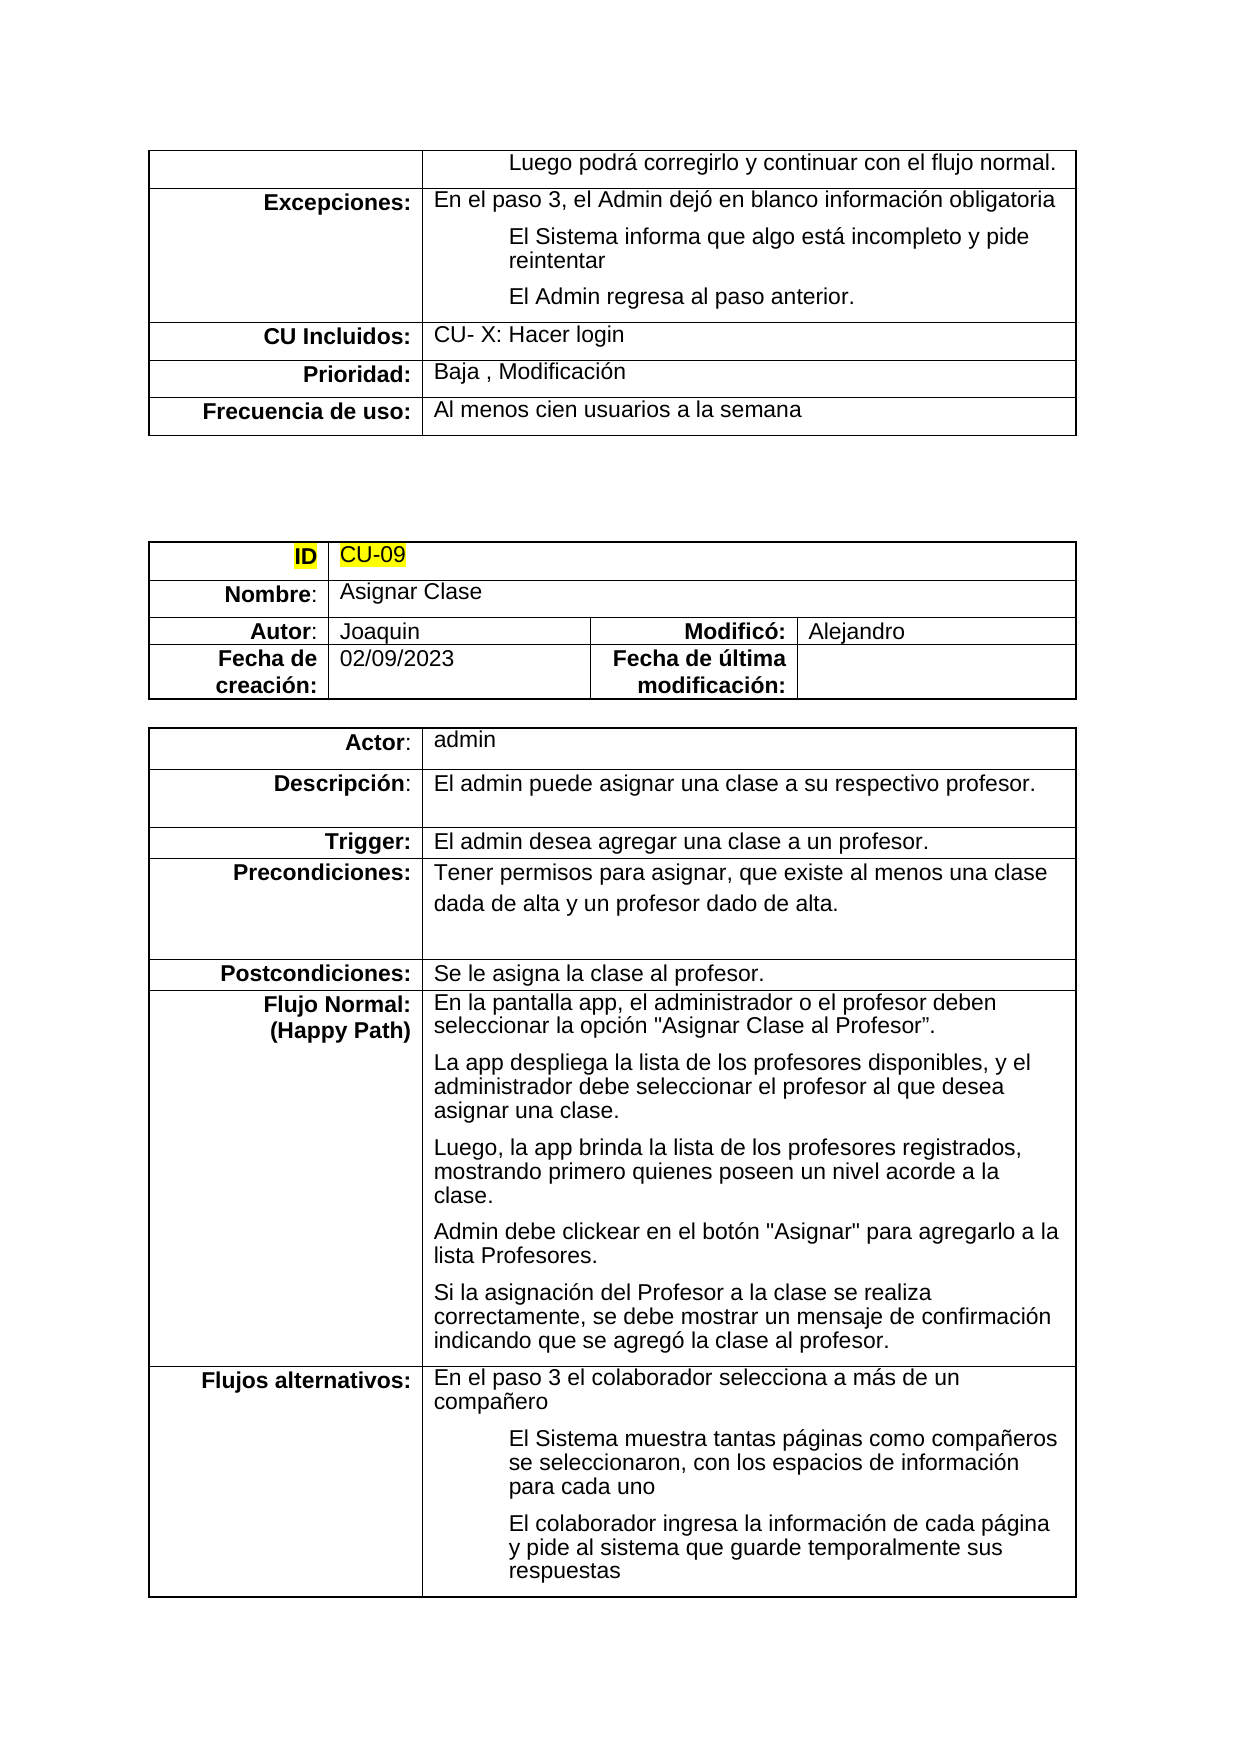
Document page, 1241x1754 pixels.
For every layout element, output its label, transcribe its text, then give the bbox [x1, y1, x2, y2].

table_cell Baja , Modificación [423, 361, 1075, 397]
table_cell Fecha de creación: [150, 645, 328, 698]
table_cell Al menos cien usuarios a la semana [423, 398, 1075, 434]
table_cell Postcondiciones: [150, 960, 422, 990]
table_cell El admin desea agregar una clase a un profesor. [423, 828, 1075, 858]
table_cell Excepciones: [150, 189, 422, 322]
table_header admin [423, 729, 1075, 769]
table_cell Modificó: [591, 618, 797, 644]
table_cell Flujo Normal: (Happy Path) [150, 991, 422, 1366]
table_cell 02/09/2023 [329, 645, 590, 698]
table_cell Prioridad: [150, 361, 422, 397]
table_cell Nombre: [150, 581, 328, 617]
table_cell Frecuencia de uso: [150, 398, 422, 434]
table_cell Joaquin [329, 618, 590, 644]
table_cell Asignar Clase [329, 581, 1075, 617]
table_cell El admin puede asignar una clase a su respectivo profesor. [423, 770, 1075, 827]
table_cell CU- X: Hacer login [423, 323, 1075, 359]
table_header ID [150, 543, 328, 579]
table_cell Alejandro [798, 618, 1075, 644]
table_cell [423, 1367, 1075, 1596]
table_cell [423, 151, 1075, 187]
table_cell Trigger: [150, 828, 422, 858]
table_cell En el paso 3, el Admin dejó en blanco información obligatoria El Sistema informa que algo está incompleto y pide reintentar El Admin regresa al paso anterior. [423, 189, 1075, 322]
table_cell Tener permisos para asignar, que existe al menos una clase dada de alta y un profesor dado de alta. [423, 859, 1075, 958]
table_cell Se le asigna la clase al profesor. [423, 960, 1075, 990]
table_header CU-09 [329, 543, 1075, 579]
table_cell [150, 1367, 422, 1596]
table_cell Autor: [150, 618, 328, 644]
table_header Actor: [150, 729, 422, 769]
table_cell Fecha de última modificación: [591, 645, 797, 698]
table_cell CU Incluidos: [150, 323, 422, 359]
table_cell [150, 151, 422, 187]
table_cell Descripción: [150, 770, 422, 827]
table_cell En la pantalla app, el administrador o el profesor deben seleccionar la opción "Asignar Clase al Profesor”. La app despliega la lista de los profesores disponibles, y el administrador debe seleccionar el profesor al que desea asignar una clase. Luego, la app brinda la lista de los profesores registrados, mostrando primero quienes poseen un nivel acorde a la clase. Admin debe clickear en el botón "Asignar" para agregarlo a la lista Profesores. Si la asignación del Profesor a la clase se realiza correctamente, se debe mostrar un mensaje de confirmación indicando que se agregó la clase al profesor. [423, 991, 1075, 1366]
table_cell [798, 645, 1075, 698]
table_cell Precondiciones: [150, 859, 422, 958]
